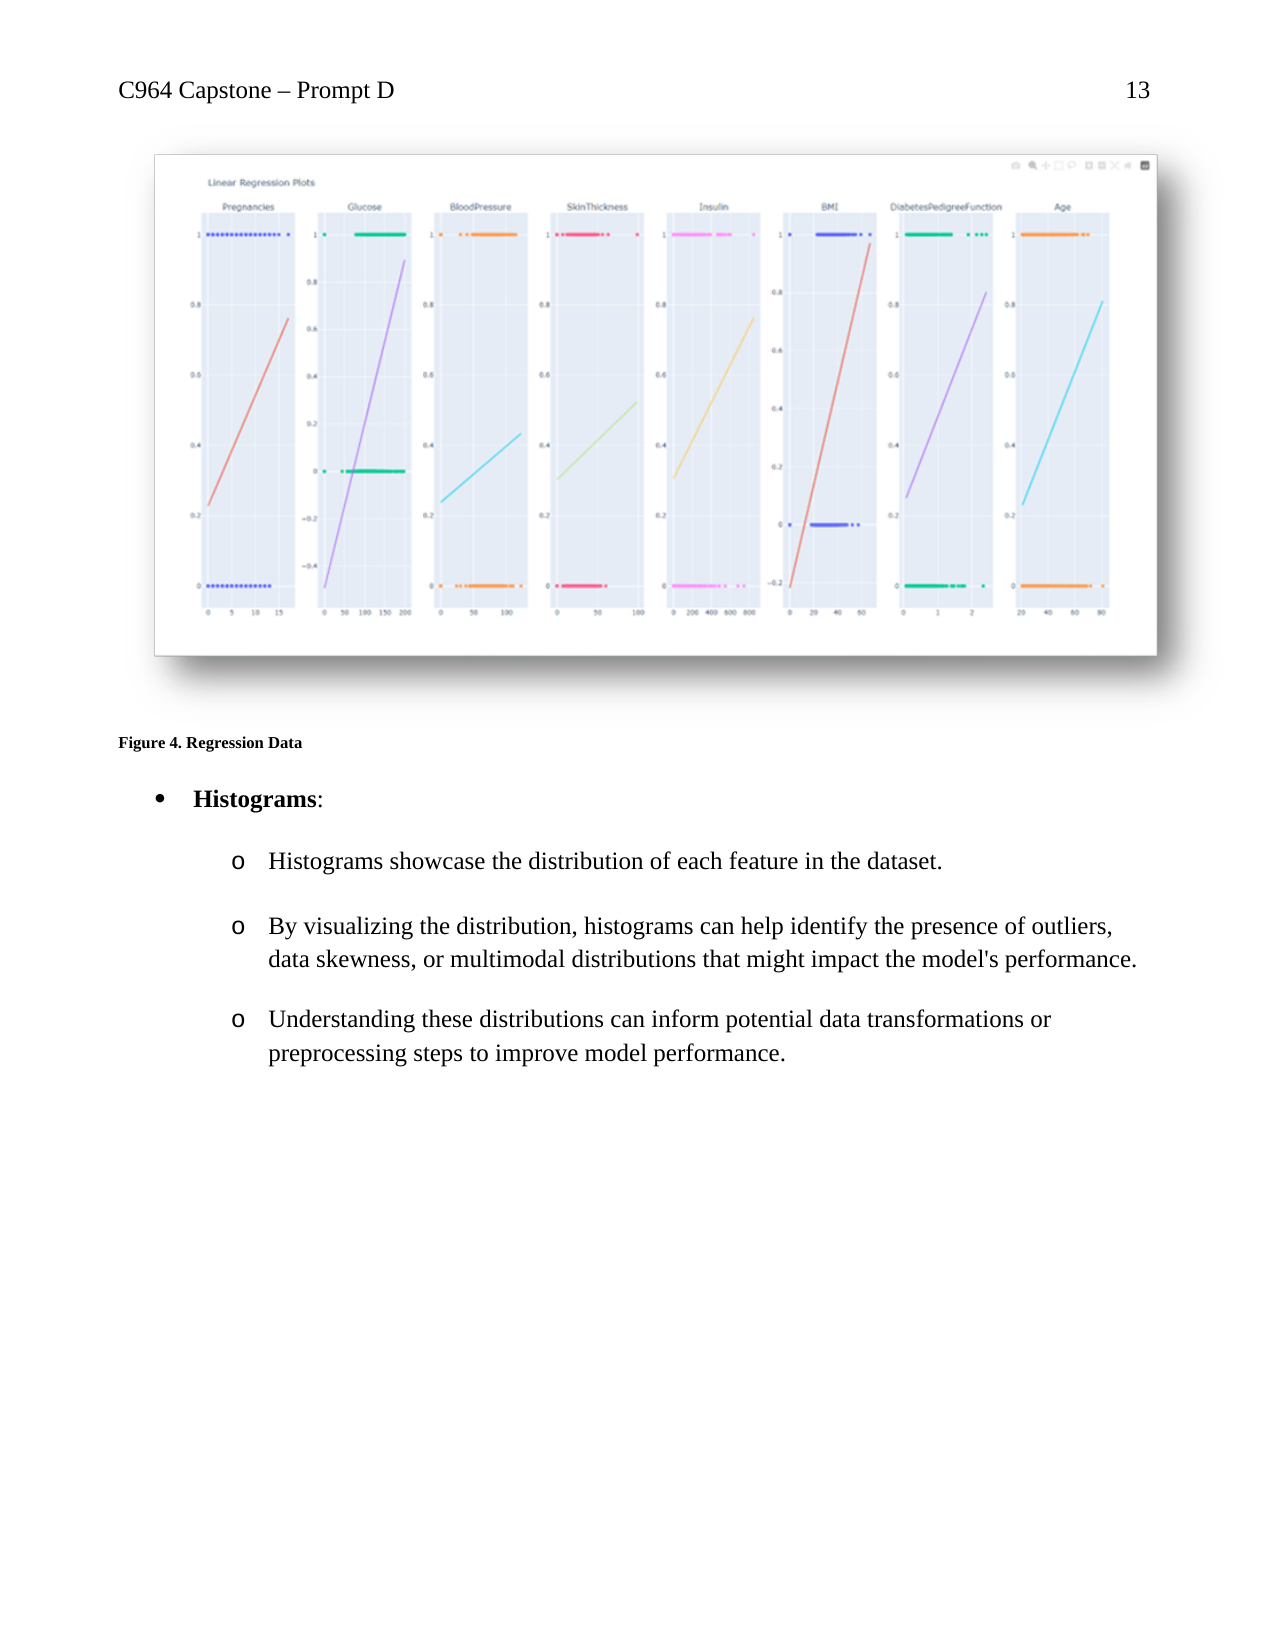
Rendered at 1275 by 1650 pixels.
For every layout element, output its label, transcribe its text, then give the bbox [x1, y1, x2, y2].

list Understanding these distributions can inform potential data transformations or preprocessing steps to improve model performance. [231, 1004, 1156, 1066]
list Histograms showcase the distribution of each feature in the dataset. [231, 846, 1156, 877]
list By visualizing the distribution, histograms can help identify the presence of outliers, data skewness, or multimodal distributions that might impact the model's performance. [231, 911, 1156, 973]
text Figure 4. Regression Data [118, 733, 1156, 752]
list Histograms: [156, 784, 1156, 813]
picture [118, 118, 1232, 731]
